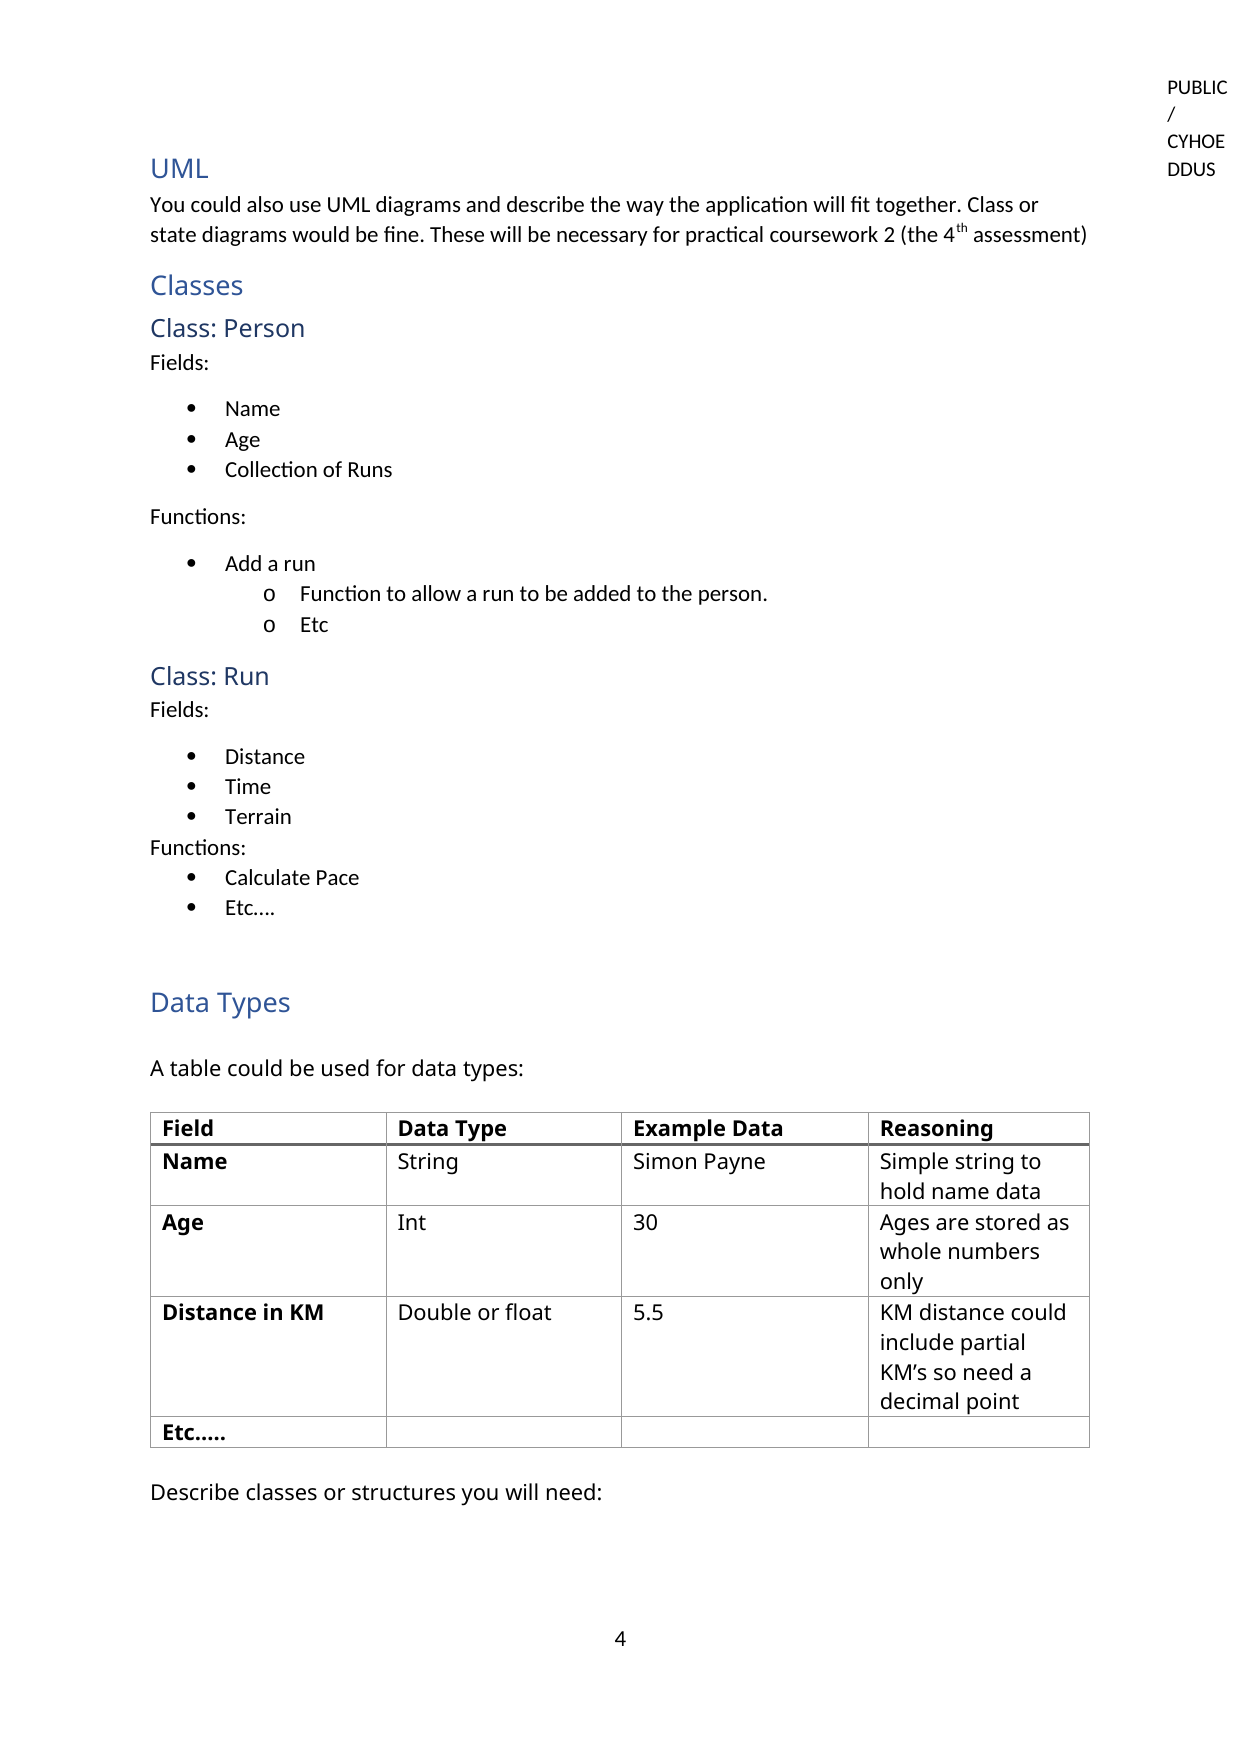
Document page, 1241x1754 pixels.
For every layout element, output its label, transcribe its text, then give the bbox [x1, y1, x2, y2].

table_header Data Type [387, 1113, 621, 1143]
table_cell [869, 1417, 1089, 1447]
subtitle UML [150, 150, 1090, 187]
table_cell Name [151, 1146, 386, 1205]
text Fields: [150, 695, 1090, 723]
text Describe classes or structures you will need: [150, 1477, 1090, 1507]
subtitle Class: Run [150, 658, 1090, 692]
list Etc…. [187, 893, 1090, 921]
list Collection of Runs [187, 455, 1090, 483]
text You could also use UML diagrams and describe the way the application will fit together. Class or state diagrams would be fine. These will be necessary for practical coursework 2 (the 4th assessment) [150, 190, 1090, 248]
table_cell [387, 1417, 621, 1447]
list Name [187, 394, 1090, 422]
table_cell 30 [622, 1206, 868, 1296]
table_cell 5.5 [622, 1297, 868, 1416]
table_cell Double or float [387, 1297, 621, 1416]
subtitle Class: Person [150, 311, 1090, 345]
table_cell String [387, 1146, 621, 1205]
table_cell [622, 1417, 868, 1447]
subtitle Data Types [150, 984, 1090, 1021]
list Functions: [150, 833, 1090, 861]
list Function to allow a run to be added to the person. [262, 579, 1090, 608]
table_cell Etc….. [151, 1417, 386, 1447]
subtitle Classes [150, 267, 1090, 304]
list Terrain [187, 802, 1090, 831]
list Time [187, 772, 1090, 800]
list Calculate Pace [187, 863, 1090, 891]
table_header Reasoning [869, 1113, 1089, 1143]
list Age [187, 425, 1090, 453]
table_cell Simon Payne [622, 1146, 868, 1205]
table_cell Ages are stored as whole numbers only [869, 1206, 1089, 1296]
table_cell Simple string to hold name data [869, 1146, 1089, 1205]
table_cell Distance in KM [151, 1297, 386, 1416]
text A table could be used for data types: [150, 1053, 1090, 1083]
text Fields: [150, 348, 1090, 376]
table_cell Int [387, 1206, 621, 1296]
list Add a run [187, 549, 1090, 577]
table_header Field [151, 1113, 386, 1143]
table_header Example Data [622, 1113, 868, 1143]
list Distance [187, 742, 1090, 770]
list Etc [262, 610, 1090, 639]
table_cell KM distance could include partial KM’s so need a decimal point [869, 1297, 1089, 1416]
table_cell Age [151, 1206, 386, 1296]
text Functions: [150, 502, 1090, 530]
